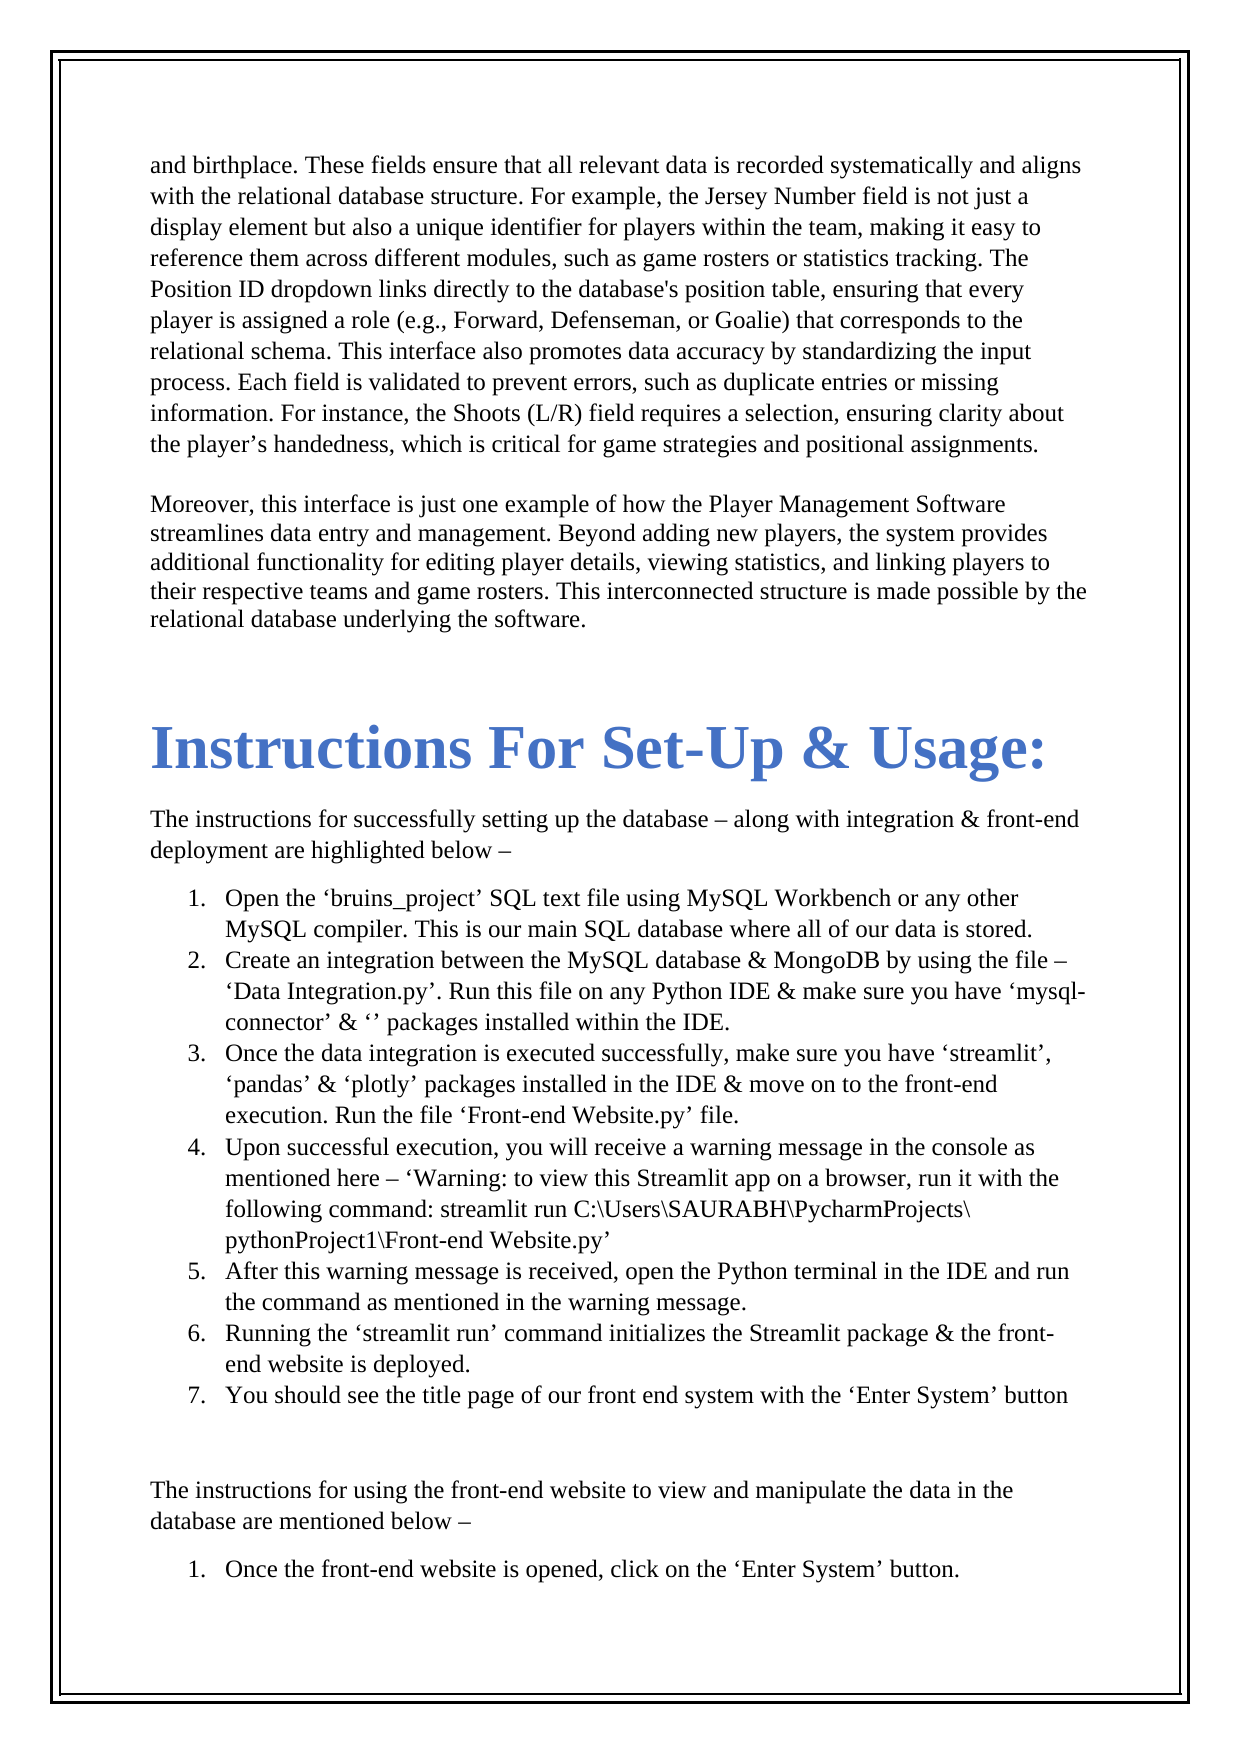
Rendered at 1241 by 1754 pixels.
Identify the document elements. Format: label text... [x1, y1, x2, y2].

list Once the data integration is executed successfully, make sure you have ‘streamlit’, ‘pandas’ & ‘plotly’ packages installed in the IDE & move on to the front-end execution. Run the file ‘Front-end Website.py’ file. [187, 1225, 1090, 1316]
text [150, 150, 1090, 644]
list Upon successful execution, you will receive a warning message in the console as mentioned here – ‘Warning: to view this Streamlit app on a browser, run it with the following command: streamlit run C:\Users\SAURABH\PycharmProjects\pythonProject1\Front-end Website.py’ [187, 1318, 1090, 1440]
list Running the ‘streamlit run’ command initializes the Streamlit package & the front-end website is deployed. [187, 1504, 1090, 1564]
list Create an integration between the MySQL database & MongoDB by using the file – ‘Data Integration.py’. Run this file on any Python IDE & make sure you have ‘mysql-connector’ & ‘’ packages installed within the IDE. [187, 1132, 1090, 1222]
list After this warning message is received, open the Python terminal in the IDE and run the command as mentioned in the warning message. [187, 1442, 1090, 1502]
text The instructions for successfully setting up the database – along with integration & front-end deployment are highlighted below – [150, 991, 1090, 1051]
list Open the ‘bruins_project’ SQL text file using MySQL Workbench or any other MySQL compiler. This is our main SQL database where all of our data is stored. [187, 1069, 1090, 1129]
text Moreover, this interface is just one example of how the Player Management Software streamlines data entry and management. Beyond adding new players, the system provides additional functionality for editing player details, viewing statistics, and linking players to their respective teams and game rosters. This interconnected structure is made possible by the relational database underlying the software. [150, 676, 1090, 819]
list You should see the title page of our front end system with the ‘Enter System’ button [187, 1566, 1090, 1595]
text Instructions For Set-Up & Usage: [150, 896, 1090, 968]
